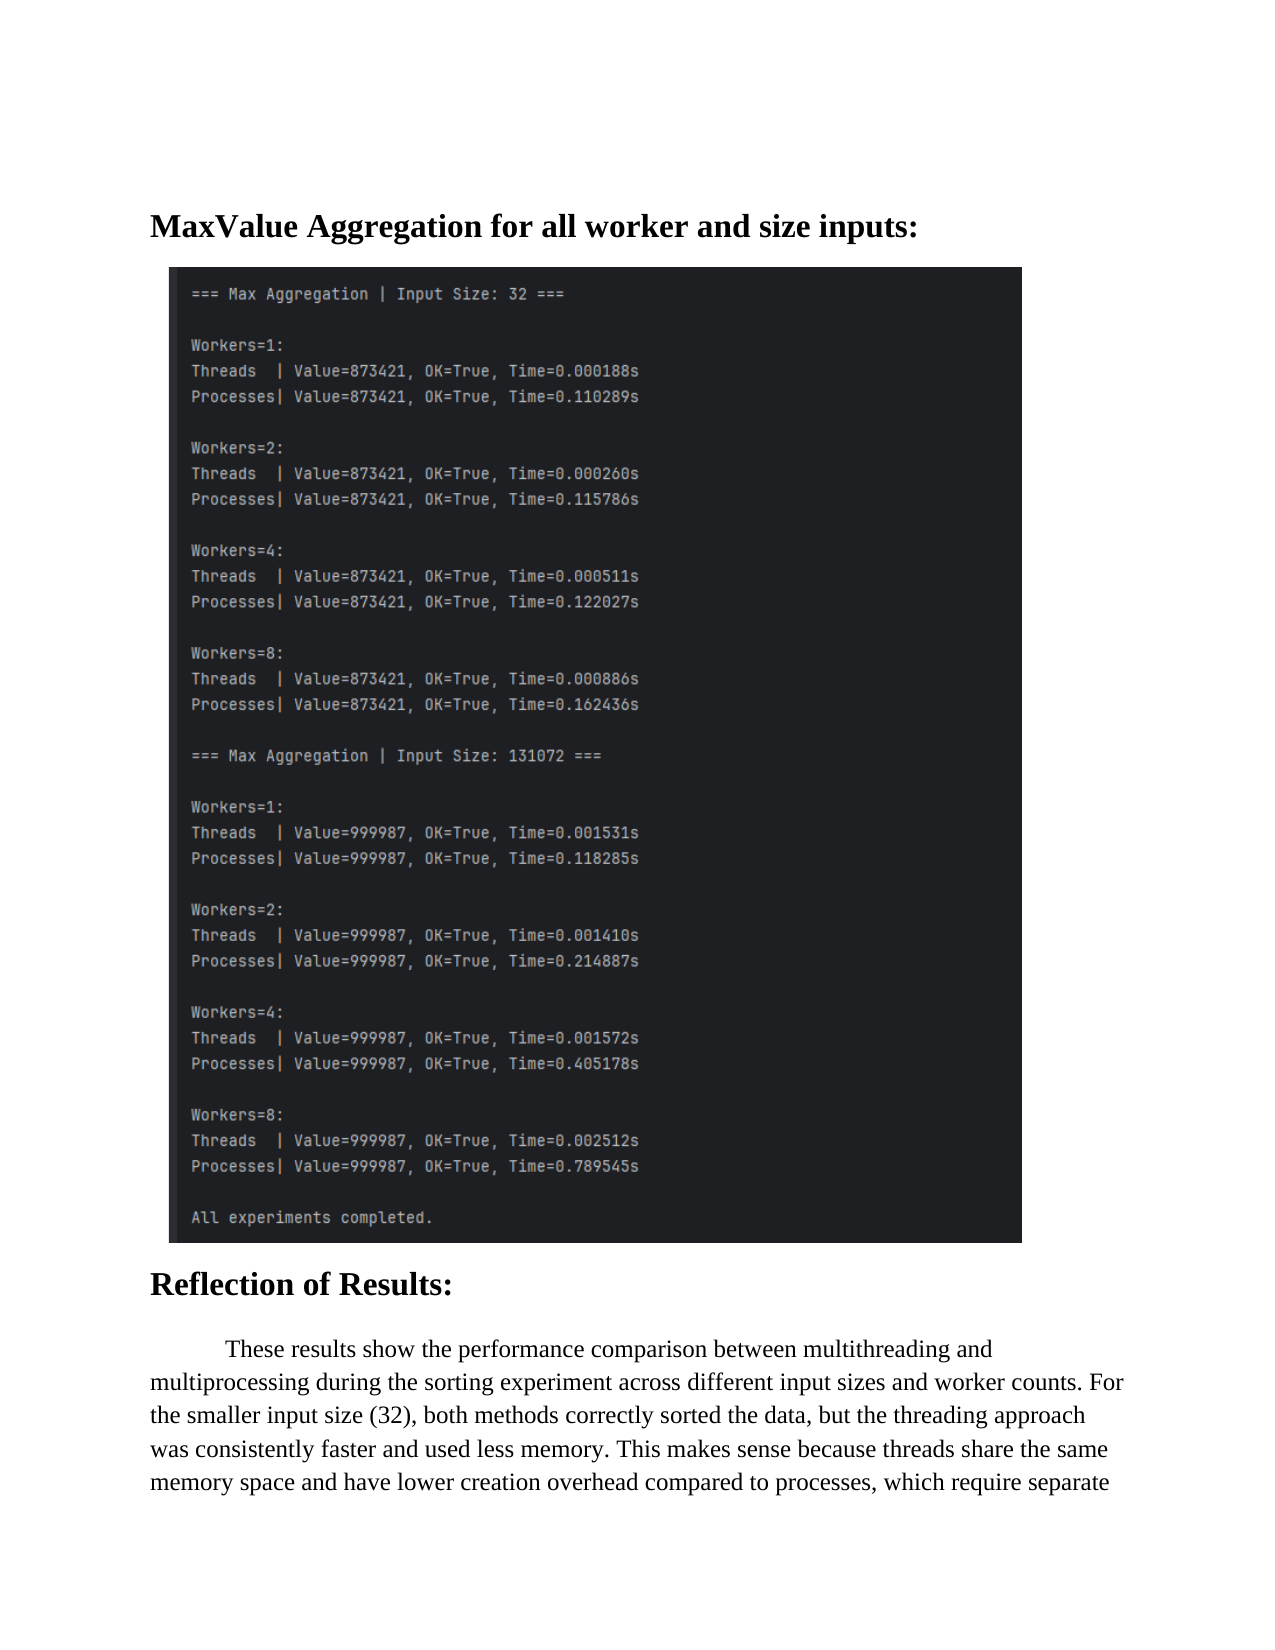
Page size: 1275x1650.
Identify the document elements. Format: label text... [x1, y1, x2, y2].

text Reflection of Results: [150, 1264, 1125, 1303]
text MaxValue Aggregation for all worker and size inputs: [150, 206, 1125, 244]
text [150, 1334, 1125, 1496]
